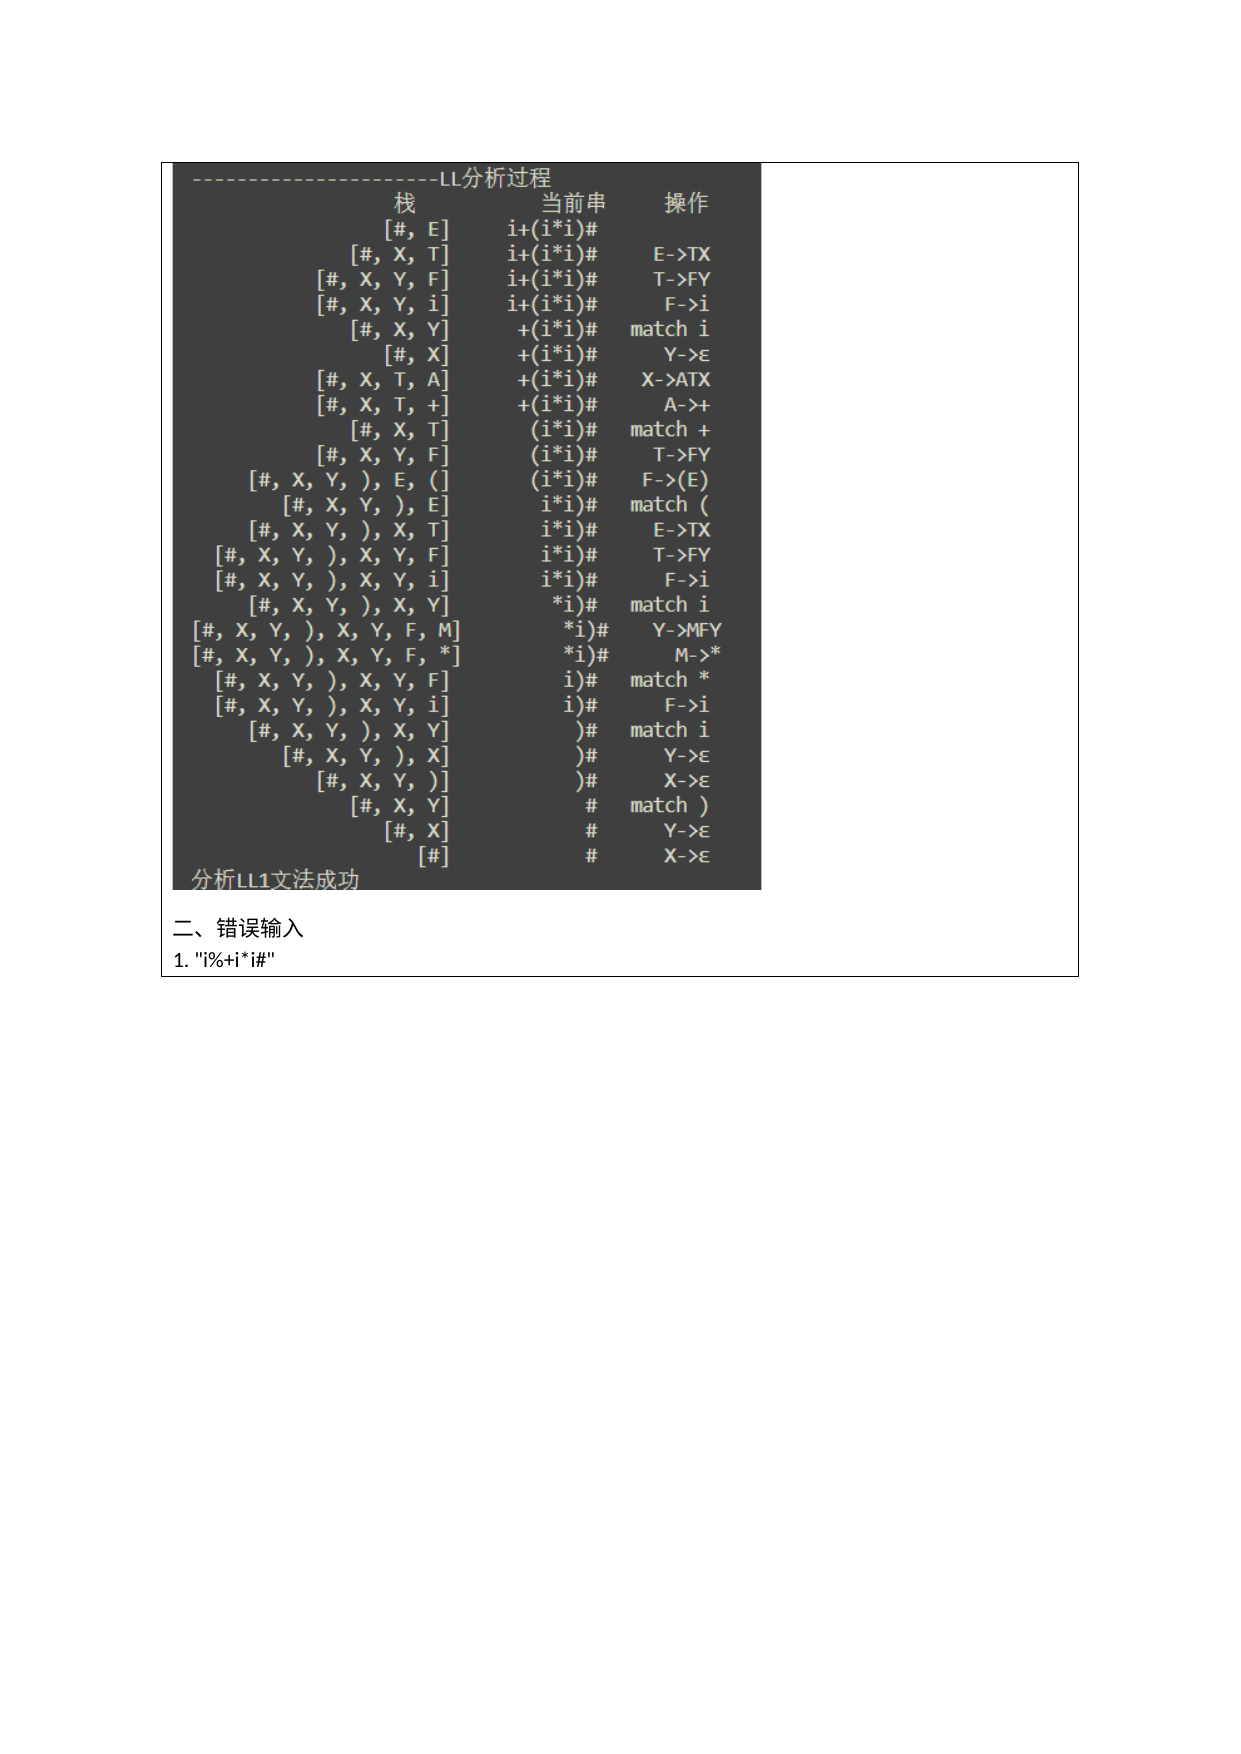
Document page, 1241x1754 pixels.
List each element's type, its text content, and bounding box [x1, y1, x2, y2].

picture [172, 163, 762, 890]
table_cell 输入字符串基于文法：{ "E->TX", "X->ATX|ε", "T->FY", "Y->MFY|ε", "F->(E)|i", "A->+|-", "M->*|/" } 进行翻译 正常输入 "i+i*i#" "(i+i)/i#" "i+(i*i)#" 错误输入 "i%+i*i#" "" 由图中的测试结果可以看到，本LL1分析可以根据文法生成其FIRST集和FOLLOW集与LL1预测分析表，并且能动态展示其分析过程中如何根据文法对串中字符逐个进行匹配，并且测试用例涵盖了空串和不符合LL1文法的字符串，均能被程序捕获到问题 [162, 163, 1078, 976]
